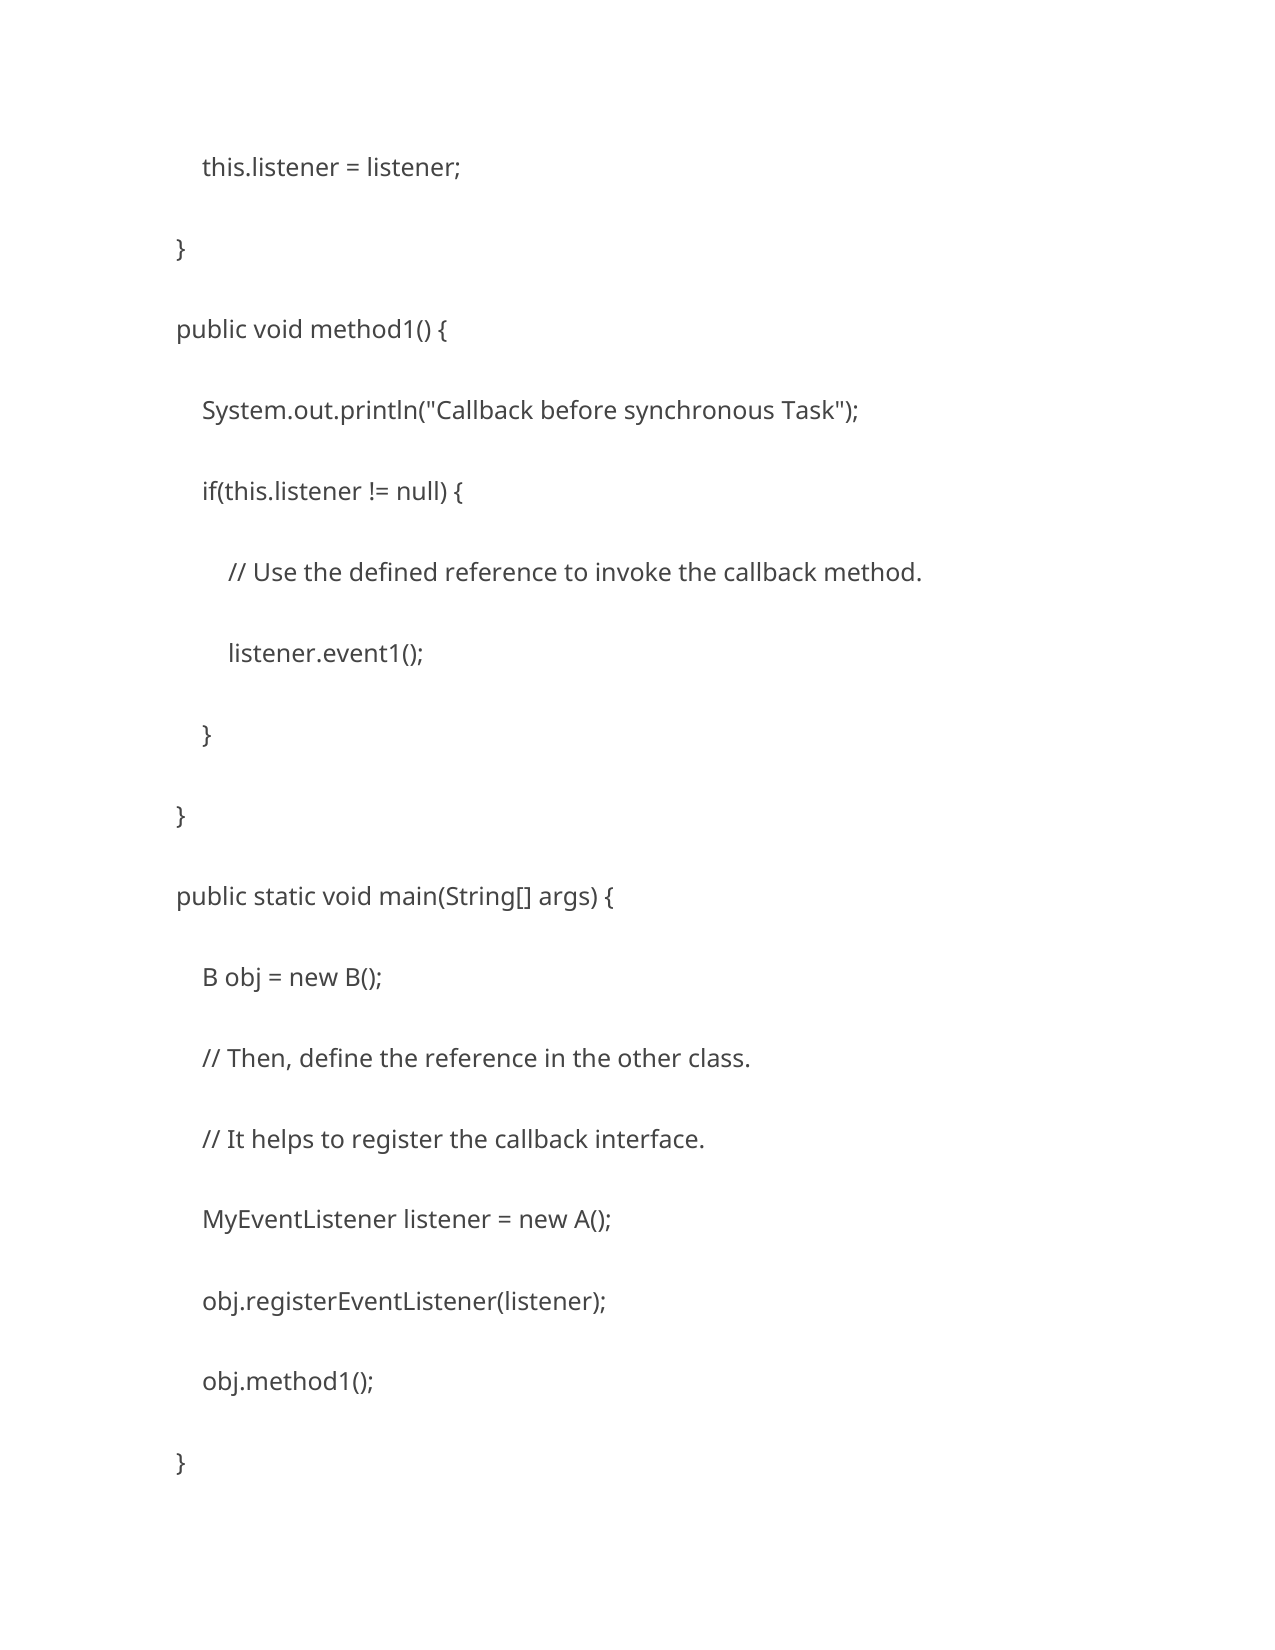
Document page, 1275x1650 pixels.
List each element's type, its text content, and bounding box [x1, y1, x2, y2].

text public static void main(String[] args) { [150, 878, 1125, 912]
text System.out.println("Callback before synchronous Task"); [150, 393, 1125, 427]
text } [150, 231, 1125, 265]
text this.listener = listener; [150, 150, 1125, 184]
text obj.registerEventListener(listener); [150, 1283, 1125, 1317]
text } [150, 797, 1125, 832]
text if(this.listener != null) { [150, 474, 1125, 508]
text // Then, define the reference in the other class. [150, 1040, 1125, 1074]
text } [150, 717, 1125, 751]
text MyEventListener listener = new A(); [150, 1202, 1125, 1236]
text } [150, 1445, 1125, 1479]
text B obj = new B(); [150, 959, 1125, 993]
text obj.method1(); [150, 1364, 1125, 1398]
text // It helps to register the callback interface. [150, 1121, 1125, 1155]
text // Use the defined reference to invoke the callback method. [150, 555, 1125, 589]
text listener.event1(); [150, 636, 1125, 670]
text public void method1() { [150, 312, 1125, 346]
